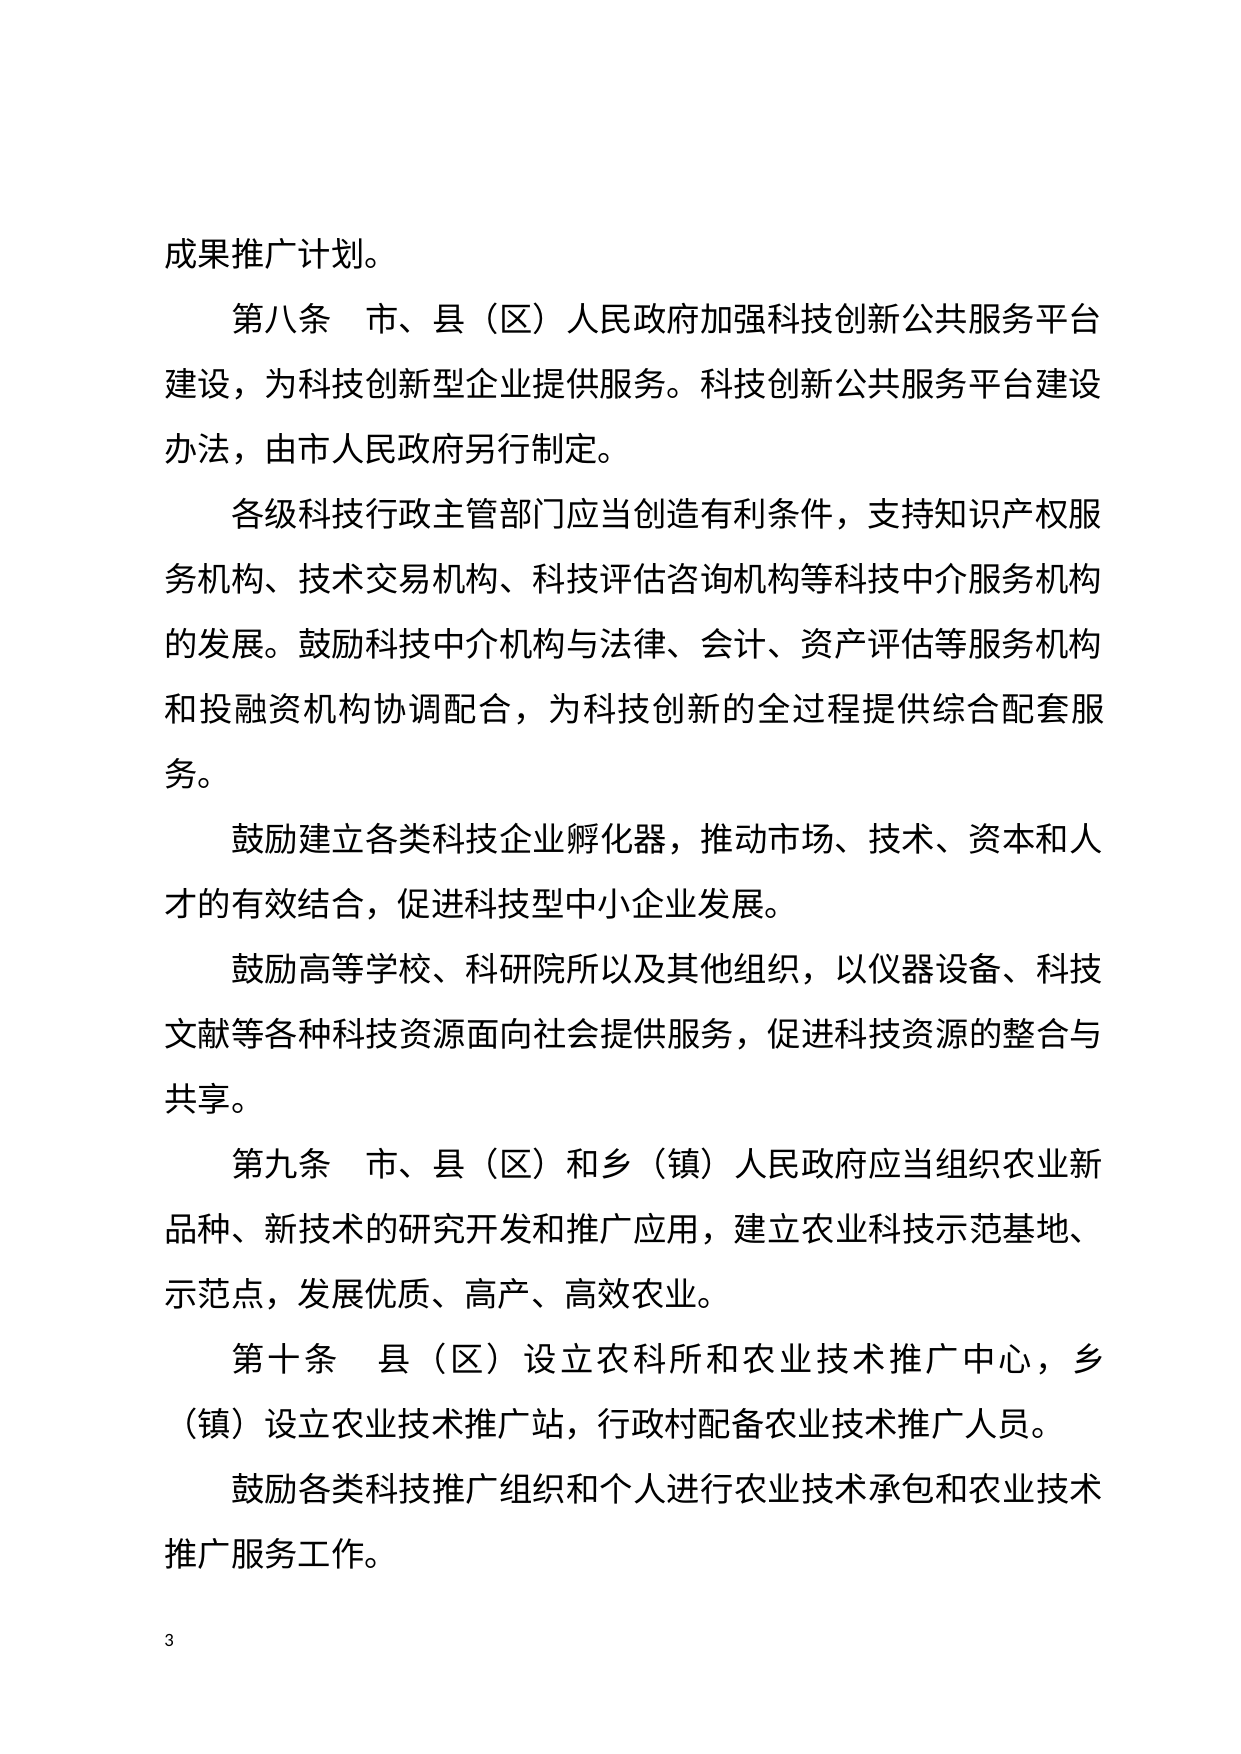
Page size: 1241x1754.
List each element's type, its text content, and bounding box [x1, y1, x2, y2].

text 第九条 市、县（区）和乡（镇）人民政府应当组织农业新品种、新技术的研究开发和推广应用，建立农业科技示范基地、示范点，发展优质、高产、高效农业。 [164, 1129, 1105, 1324]
text 第八条 市、县（区）人民政府加强科技创新公共服务平台建设，为科技创新型企业提供服务。科技创新公共服务平台建设办法，由市人民政府另行制定。 [164, 284, 1105, 479]
text 各级科技行政主管部门应当创造有利条件，支持知识产权服务机构、技术交易机构、科技评估咨询机构等科技中介服务机构的发展。鼓励科技中介机构与法律、会计、资产评估等服务机构和投融资机构协调配合，为科技创新的全过程提供综合配套服务。 [164, 479, 1105, 804]
text 鼓励各类科技推广组织和个人进行农业技术承包和农业技术推广服务工作。 [164, 1454, 1105, 1584]
text 鼓励高等学校、科研院所以及其他组织，以仪器设备、科技文献等各种科技资源面向社会提供服务，促进科技资源的整合与共享。 [164, 934, 1105, 1129]
text 鼓励建立各类科技企业孵化器，推动市场、技术、资本和人才的有效结合，促进科技型中小企业发展。 [164, 804, 1105, 934]
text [164, 219, 1105, 284]
text 第十条 县（区）设立农科所和农业技术推广中心，乡（镇）设立农业技术推广站，行政村配备农业技术推广人员。 [164, 1324, 1105, 1454]
